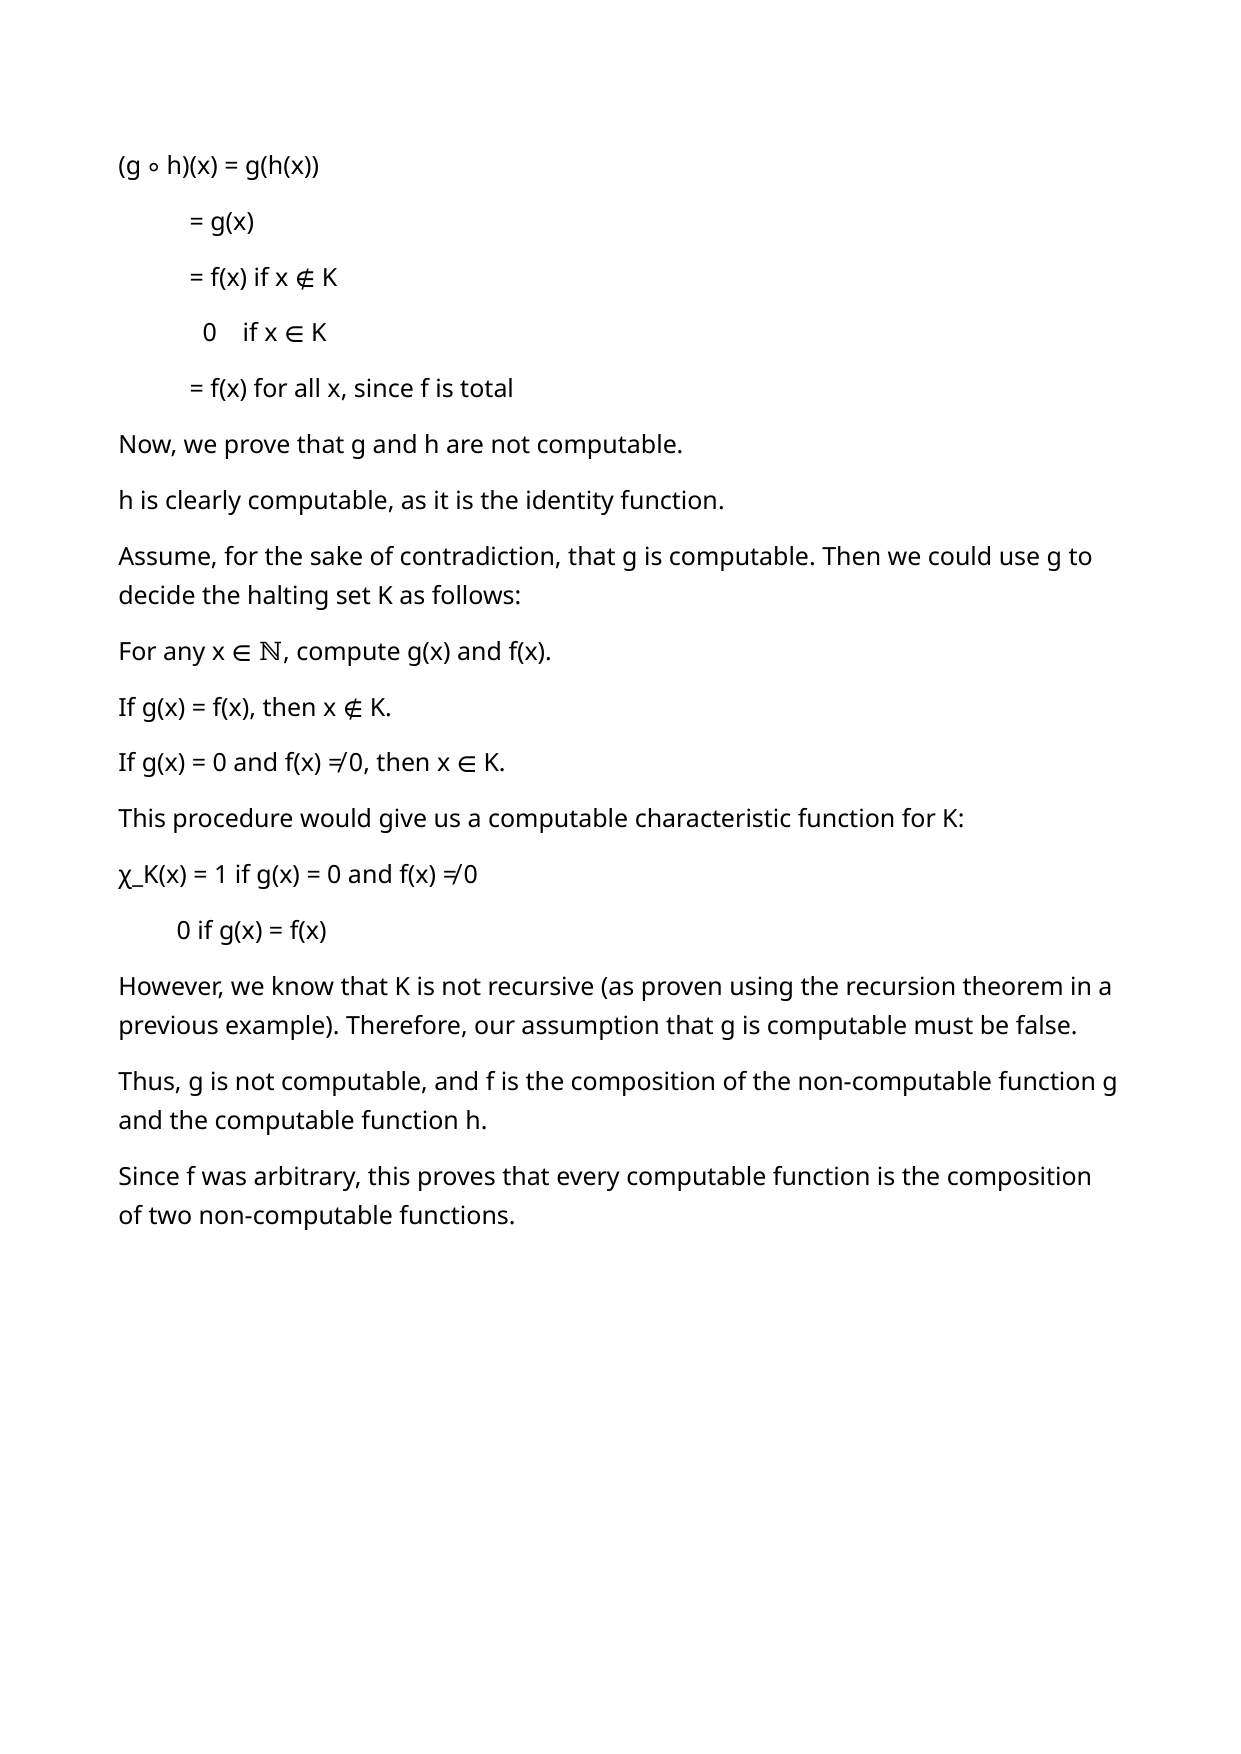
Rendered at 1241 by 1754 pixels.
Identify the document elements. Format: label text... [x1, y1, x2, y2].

text This procedure would give us a computable characteristic function for K: [118, 801, 1122, 835]
text (g ∘ h)(x) = g(h(x)) [118, 148, 1122, 182]
text h is clearly computable, as it is the identity function. [118, 483, 1122, 517]
text Now, we prove that g and h are not computable. [118, 427, 1122, 461]
text = f(x) if x ∉ K [118, 259, 1122, 293]
text = f(x) for all x, since f is total [118, 371, 1122, 405]
text Assume, for the sake of contradiction, that g is computable. Then we could use g to decide the halting set K as follows: [118, 538, 1122, 612]
text Thus, g is not computable, and f is the composition of the non-computable function g and the computable function h. [118, 1063, 1122, 1137]
text χ_K(x) = 1 if g(x) = 0 and f(x) ≠ 0 [118, 857, 1122, 891]
text Since f was arbitrary, this proves that every computable function is the composition of two non-computable functions. [118, 1158, 1122, 1232]
text However, we know that K is not recursive (as proven using the recursion theorem in a previous example). Therefore, our assumption that g is computable must be false. [118, 968, 1122, 1042]
text If g(x) = 0 and f(x) ≠ 0, then x ∈ K. [118, 745, 1122, 779]
text 0 if g(x) = f(x) [118, 913, 1122, 947]
text For any x ∈ ℕ, compute g(x) and f(x). [118, 633, 1122, 667]
text = g(x) [118, 203, 1122, 237]
text 0 if x ∈ K [118, 315, 1122, 349]
text If g(x) = f(x), then x ∉ K. [118, 689, 1122, 723]
